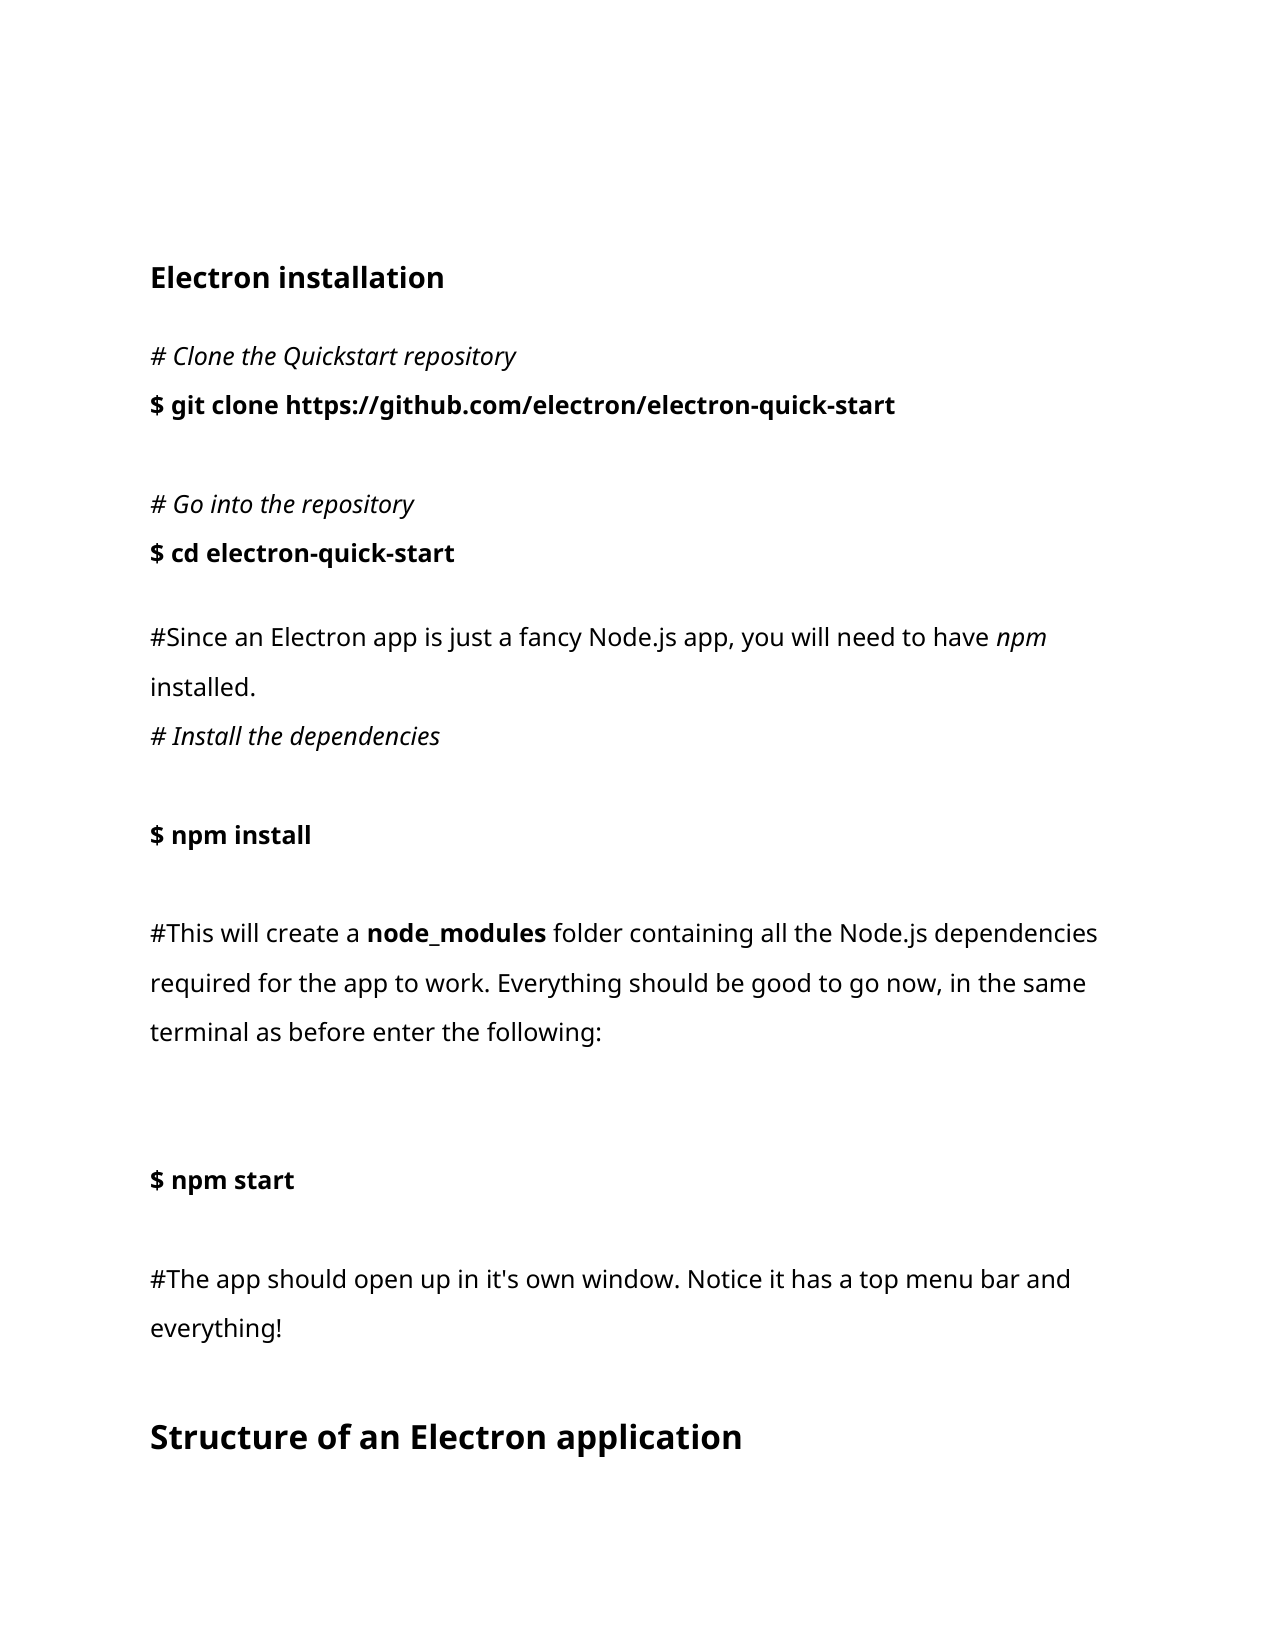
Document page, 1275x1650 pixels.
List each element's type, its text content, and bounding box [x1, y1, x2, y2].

text #Since an Electron app is just a fancy Node.js app, you will need to have npm installed. # Install the dependencies [150, 620, 1125, 753]
subtitle Structure of an Electron application [150, 1414, 1125, 1459]
text #This will create a node_modules folder containing all the Node.js dependencies required for the app to work. Everything should be good to go now, in the same terminal as before enter the following: [150, 916, 1125, 1049]
text #The app should open up in it's own window. Notice it has a top menu bar and everything! [150, 1262, 1125, 1345]
text $ npm install [150, 817, 1125, 851]
text $ npm start [150, 1163, 1125, 1197]
text Electron installation [150, 257, 1125, 297]
text # Clone the Quickstart repository $ git clone https://github.com/electron/electron-quick-start # Go into the repository $ cd electron-quick-start [150, 338, 1125, 608]
